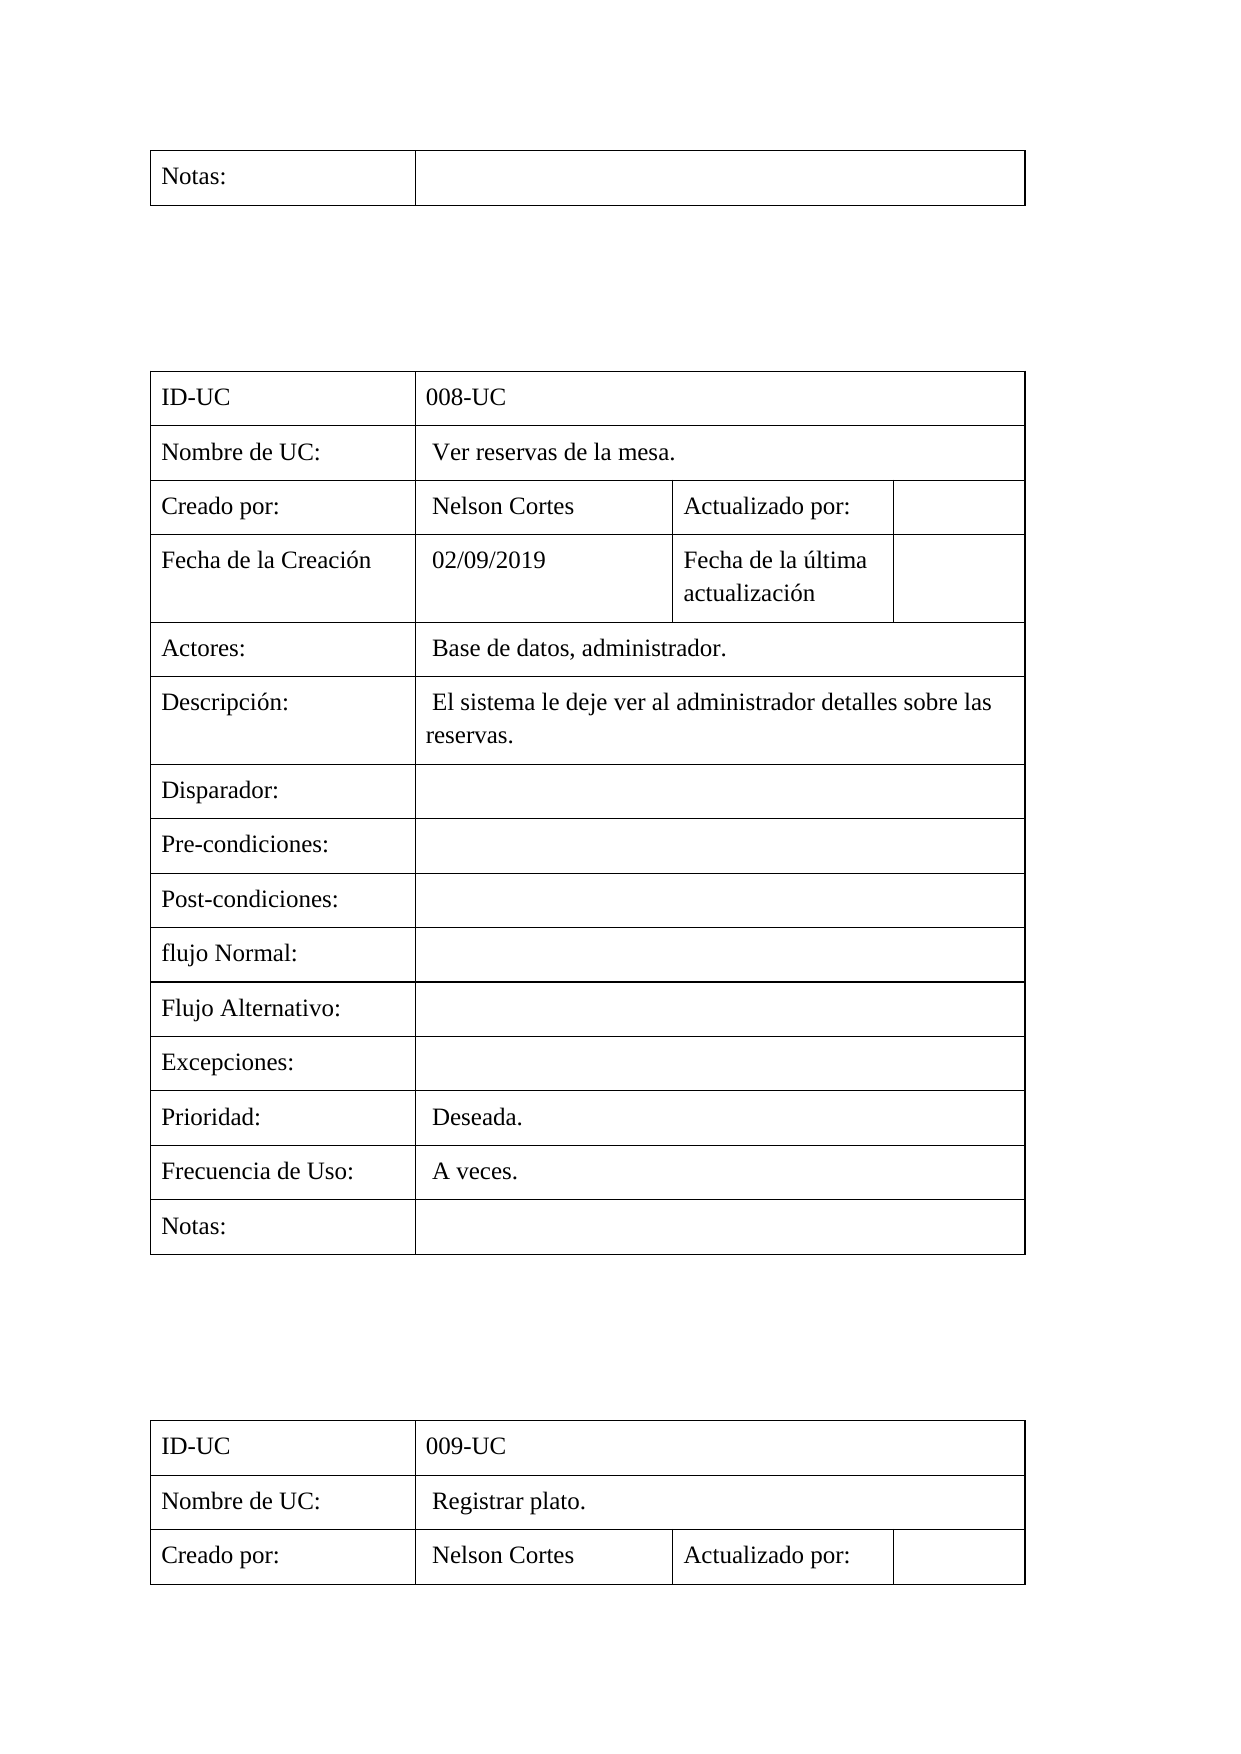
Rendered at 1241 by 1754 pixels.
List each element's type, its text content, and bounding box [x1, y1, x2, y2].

table_cell [894, 481, 1024, 534]
table_cell Descripción: [151, 677, 415, 763]
table_cell Ver reservas de la mesa. [416, 426, 1024, 479]
table_cell [416, 1200, 1024, 1254]
table_cell [416, 1037, 1024, 1090]
table_cell Frecuencia de Uso: [151, 1146, 415, 1199]
table_header ID-UC [151, 1421, 415, 1474]
table_cell Nombre de UC: [151, 1476, 415, 1529]
table_cell Prioridad: [151, 1091, 415, 1145]
table_cell flujo Normal: [151, 928, 415, 981]
table_cell Fecha de la Creación [151, 535, 415, 622]
table_cell [894, 535, 1024, 622]
table_header 009-UC [416, 1421, 1024, 1474]
table_cell Flujo Alternativo: [151, 983, 415, 1036]
table_cell 02/09/2019 [416, 535, 672, 622]
table_cell Nelson Cortes [416, 481, 672, 534]
table_cell Deseada. [416, 1091, 1024, 1145]
table_cell A veces. [416, 1146, 1024, 1199]
table_cell Disparador: [151, 765, 415, 818]
table_cell Pre-condiciones: [151, 819, 415, 872]
table_cell Post-condiciones: [151, 874, 415, 927]
table_cell Actores: [151, 623, 415, 676]
table_cell Notas: [151, 151, 415, 204]
table_cell [416, 874, 1024, 927]
table_cell Fecha de la última actualización [673, 535, 893, 622]
table_cell [416, 765, 1024, 818]
table_cell [416, 983, 1024, 1036]
table_cell Notas: [151, 1200, 415, 1254]
table_cell Actualizado por: [673, 481, 893, 534]
table_cell [416, 928, 1024, 981]
table_cell Actualizado por: [673, 1530, 893, 1583]
table_cell Nombre de UC: [151, 426, 415, 479]
table_cell El sistema le deje ver al administrador detalles sobre las reservas. [416, 677, 1024, 763]
table_cell [894, 1530, 1024, 1583]
table_cell Excepciones: [151, 1037, 415, 1090]
table_cell [416, 819, 1024, 872]
table_header 008-UC [416, 372, 1024, 425]
table_cell Base de datos, administrador. [416, 623, 1024, 676]
table_cell Registrar plato. [416, 1476, 1024, 1529]
table_cell Creado por: [151, 481, 415, 534]
table_cell Creado por: [151, 1530, 415, 1583]
table_header ID-UC [151, 372, 415, 425]
table_cell [416, 151, 1024, 204]
table_cell Nelson Cortes [416, 1530, 672, 1583]
